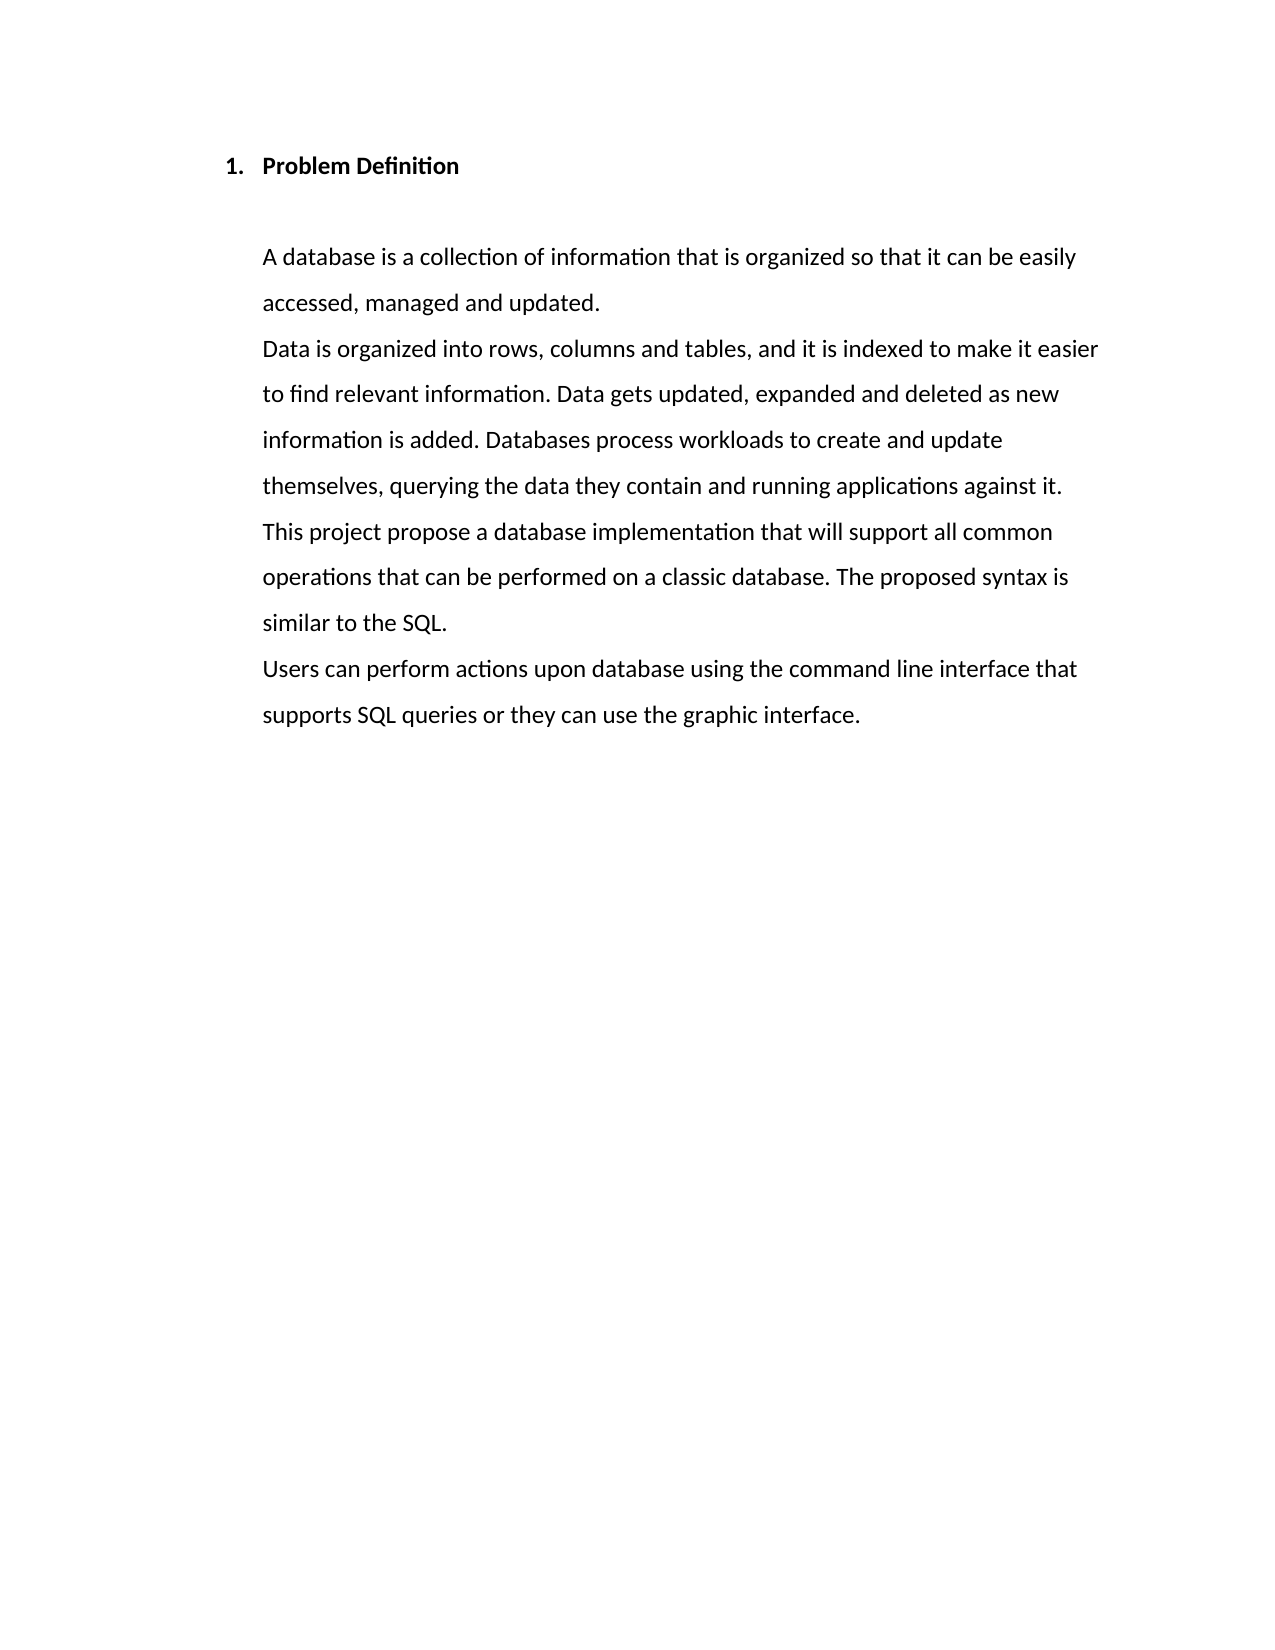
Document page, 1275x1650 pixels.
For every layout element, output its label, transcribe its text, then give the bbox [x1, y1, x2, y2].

list Data is organized into rows, columns and tables, and it is indexed to make it easier to find relevant information. Data gets updated, expanded and deleted as new information is added. Databases process workloads to create and update themselves, querying the data they contain and running applications against it. [262, 333, 1125, 501]
list Problem Definition [225, 150, 1125, 181]
list A database is a collection of information that is organized so that it can be easily accessed, managed and updated. [262, 241, 1125, 318]
list This project propose a database implementation that will support all common operations that can be performed on a classic database. The proposed syntax is similar to the SQL. [262, 516, 1125, 638]
list Users can perform actions upon database using the command line interface that supports SQL queries or they can use the graphic interface. [262, 653, 1125, 729]
